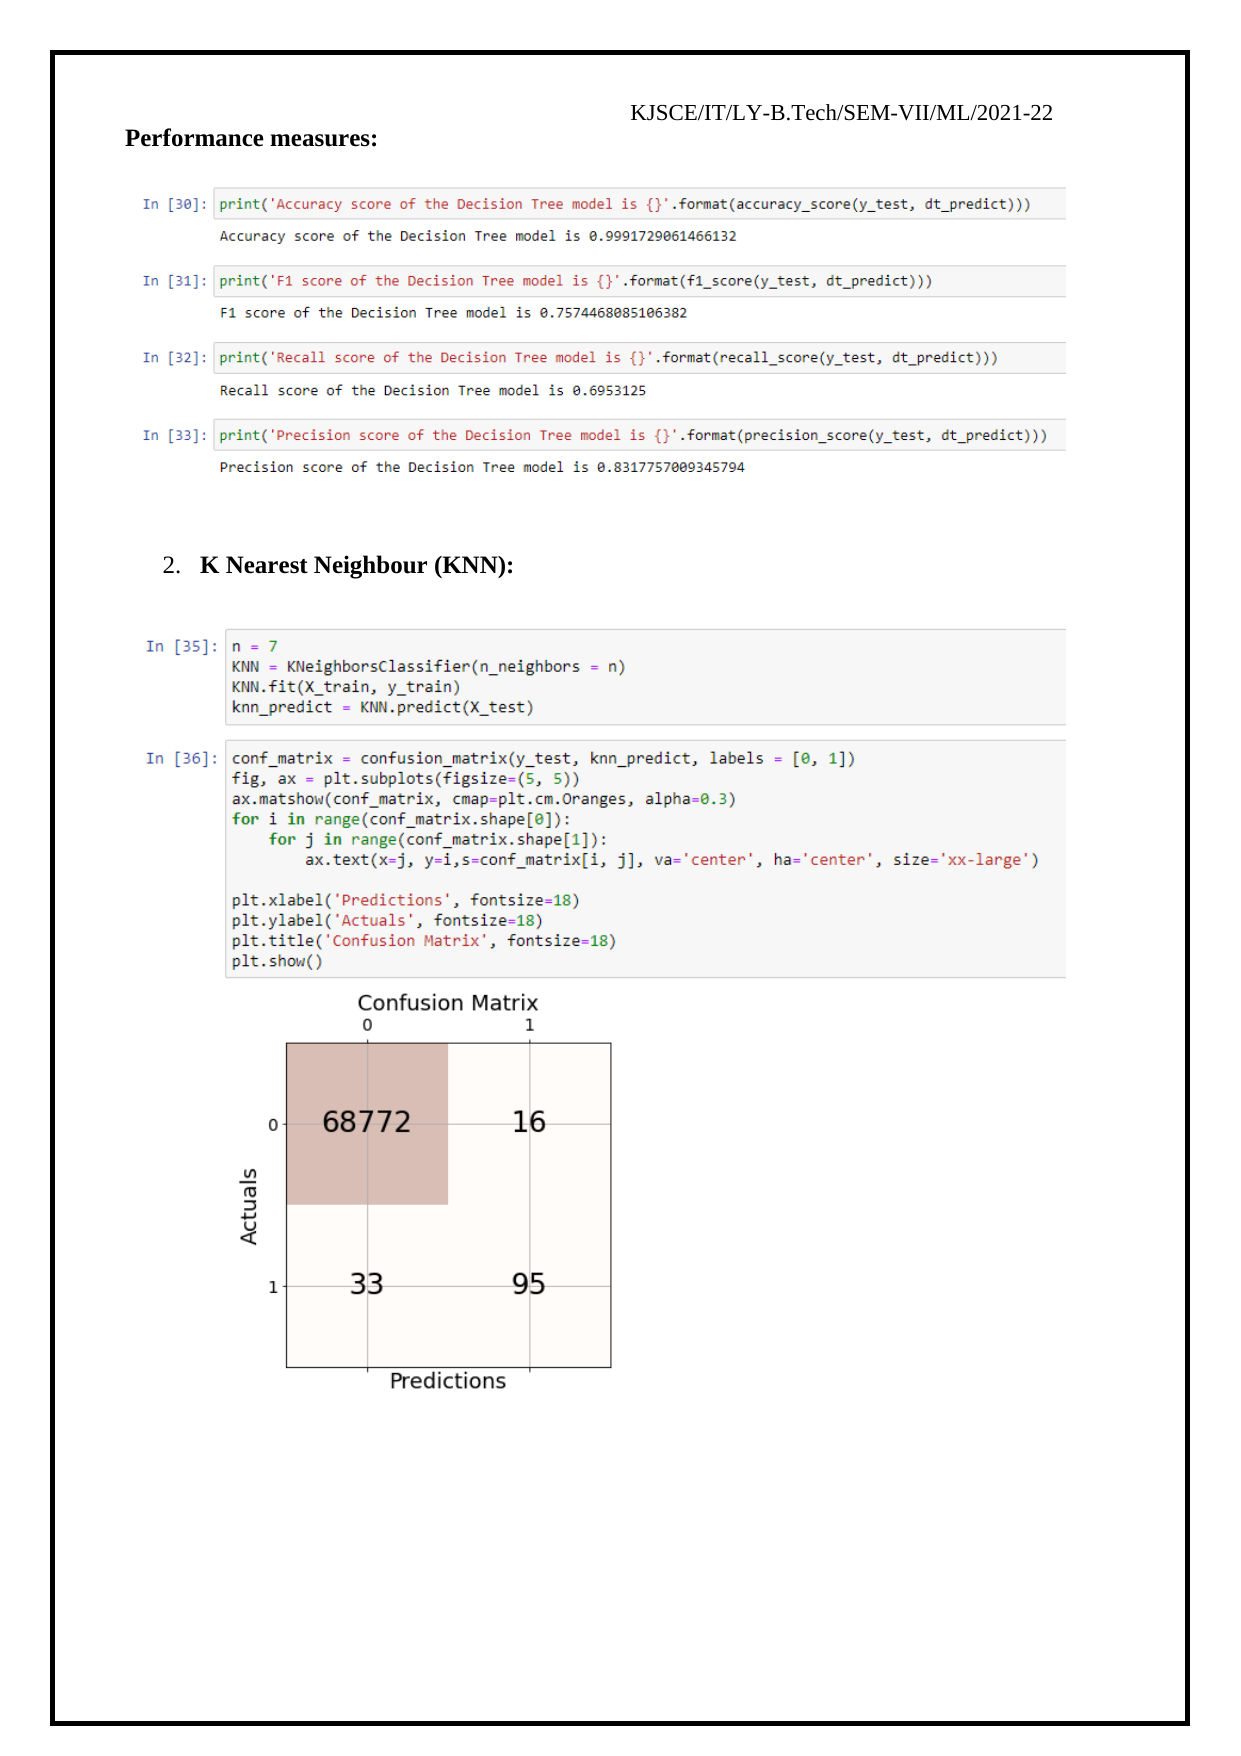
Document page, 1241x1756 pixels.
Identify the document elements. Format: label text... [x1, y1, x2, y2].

text Performance measures: [125, 123, 1176, 152]
picture [125, 623, 1066, 1398]
list K Nearest Neighbour (KNN): [162, 550, 1176, 578]
picture [125, 180, 1066, 488]
